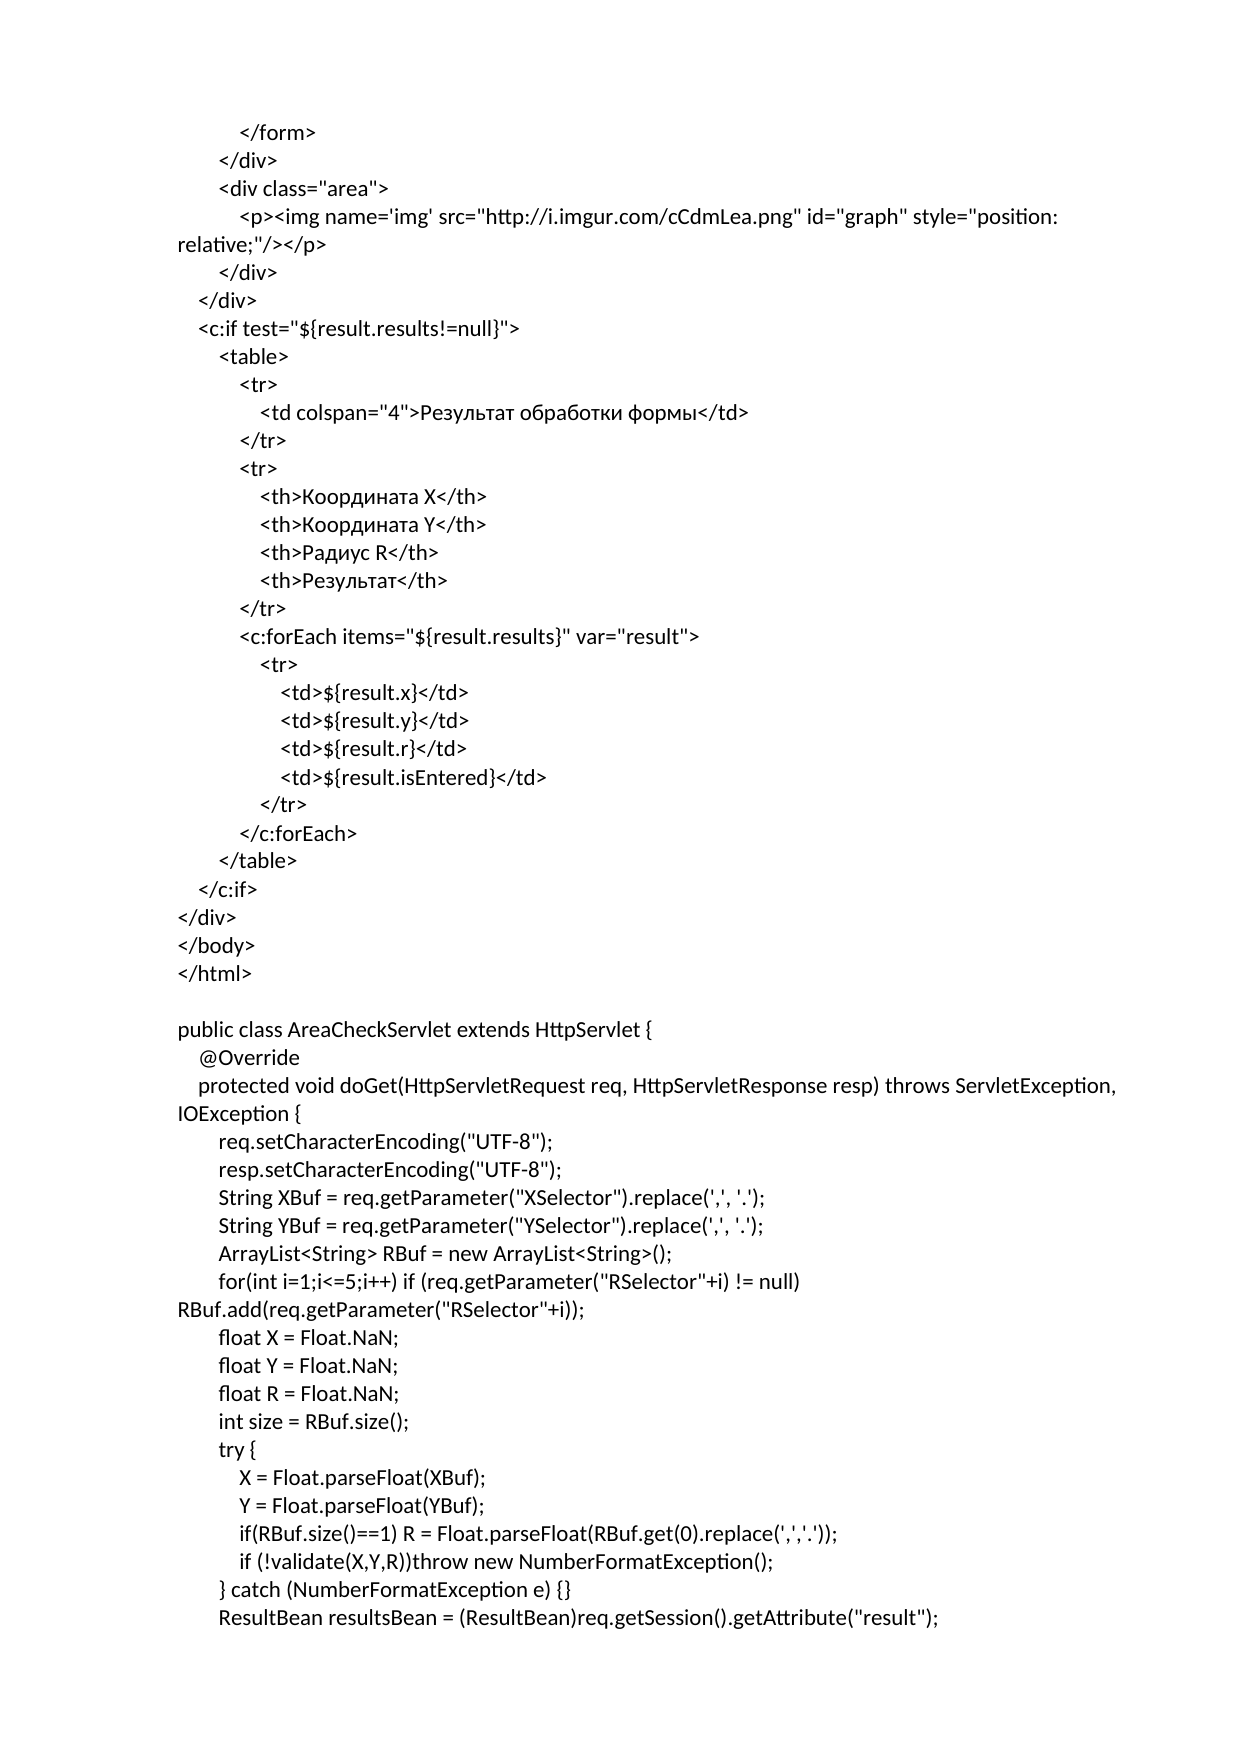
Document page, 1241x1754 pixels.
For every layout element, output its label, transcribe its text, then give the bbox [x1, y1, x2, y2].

text <tr> [177, 651, 1152, 678]
text <td>${result.y}</td> [177, 707, 1152, 734]
text </c:if> [177, 875, 1152, 903]
text </div> [177, 286, 1152, 314]
text <div class="area"> [177, 174, 1152, 202]
text <th>Радиус R</th> [177, 538, 1152, 566]
text <tr> [177, 370, 1152, 398]
text <c:forEach items="${result.results}" var="result"> [177, 622, 1152, 651]
text float R = Float.NaN; [177, 1379, 1152, 1407]
text <td>${result.isEntered}</td> [177, 763, 1152, 791]
text } catch (NumberFormatException e) {} [177, 1575, 1152, 1603]
text try { [177, 1435, 1152, 1463]
text </tr> [177, 791, 1152, 819]
text </body> [177, 931, 1152, 959]
text resp.setCharacterEncoding("UTF-8"); [177, 1155, 1152, 1183]
text String XBuf = req.getParameter("XSelector").replace(',', '.'); [177, 1183, 1152, 1211]
text @Override [177, 1043, 1152, 1071]
text X = Float.parseFloat(XBuf); [177, 1463, 1152, 1491]
text <th>Координата X</th> [177, 482, 1152, 510]
text </div> [177, 146, 1152, 174]
text if (!validate(X,Y,R))throw new NumberFormatException(); [177, 1547, 1152, 1575]
text <tr> [177, 454, 1152, 482]
text </div> [177, 903, 1152, 931]
text <p><img name='img' src="http://i.imgur.com/cCdmLea.png" id="graph" style="position: relative;"/></p> [177, 202, 1152, 258]
text req.setCharacterEncoding("UTF-8"); [177, 1127, 1152, 1155]
text </c:forEach> [177, 819, 1152, 847]
text </div> [177, 258, 1152, 286]
text <c:if test="${result.results!=null}"> [177, 314, 1152, 342]
text ArrayList<String> RBuf = new ArrayList<String>(); [177, 1239, 1152, 1267]
text <td colspan="4">Результат обработки формы</td> [177, 398, 1152, 426]
text public class AreaCheckServlet extends HttpServlet { [177, 1015, 1152, 1043]
text <th>Результат</th> [177, 566, 1152, 594]
text for(int i=1;i<=5;i++) if (req.getParameter("RSelector"+i) != null) RBuf.add(req.getParameter("RSelector"+i)); [177, 1267, 1152, 1323]
text <table> [177, 342, 1152, 370]
text float Y = Float.NaN; [177, 1351, 1152, 1379]
text </table> [177, 847, 1152, 875]
text </form> [177, 118, 1152, 146]
text ResultBean resultsBean = (ResultBean)req.getSession().getAttribute("result"); [177, 1603, 1152, 1631]
text </tr> [177, 426, 1152, 454]
text Y = Float.parseFloat(YBuf); [177, 1491, 1152, 1519]
text int size = RBuf.size(); [177, 1407, 1152, 1435]
text </tr> [177, 594, 1152, 622]
text <td>${result.x}</td> [177, 678, 1152, 707]
text if(RBuf.size()==1) R = Float.parseFloat(RBuf.get(0).replace(',','.')); [177, 1519, 1152, 1547]
text <td>${result.r}</td> [177, 734, 1152, 763]
text protected void doGet(HttpServletRequest req, HttpServletResponse resp) throws ServletException, IOException { [177, 1071, 1152, 1127]
text float X = Float.NaN; [177, 1323, 1152, 1351]
text <th>Координата Y</th> [177, 510, 1152, 538]
text String YBuf = req.getParameter("YSelector").replace(',', '.'); [177, 1211, 1152, 1239]
text </html> [177, 959, 1152, 987]
